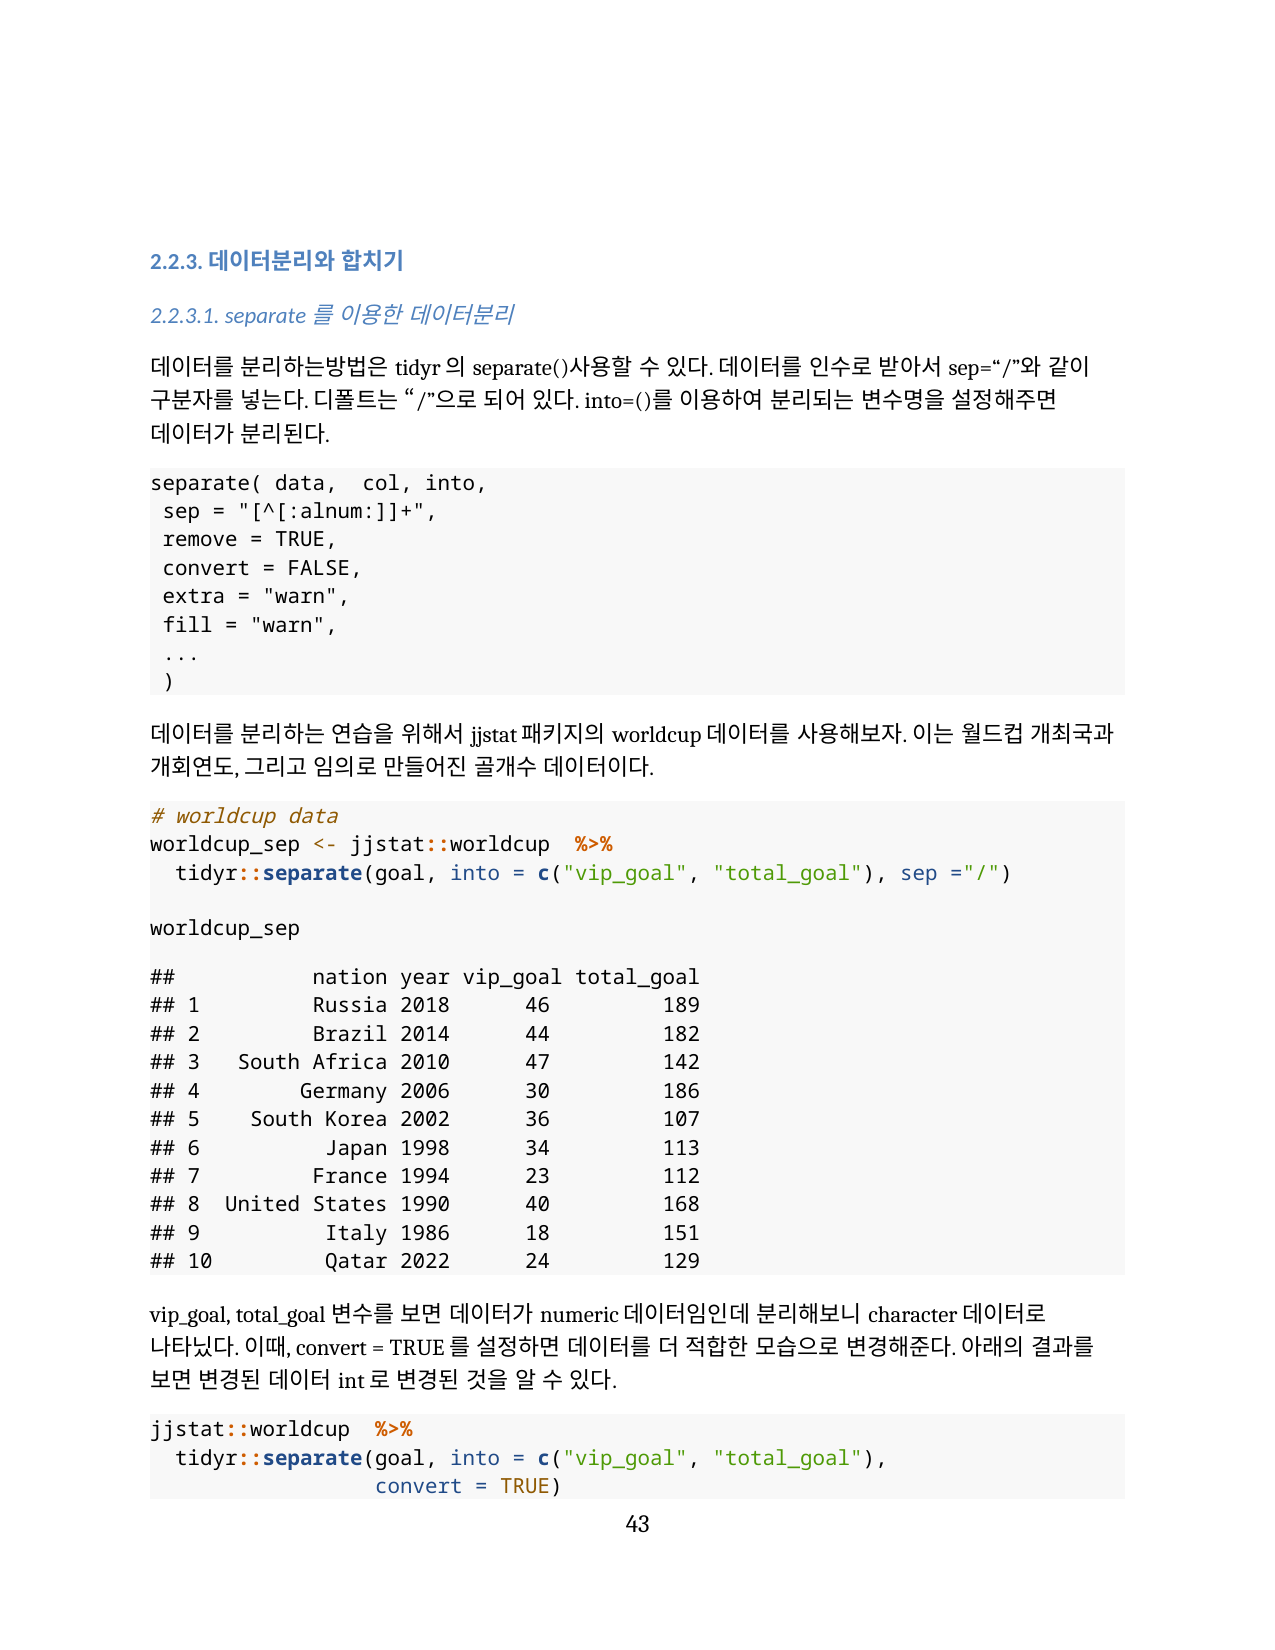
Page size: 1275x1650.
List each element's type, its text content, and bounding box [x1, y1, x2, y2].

text vip_goal, total_goal 변수를 보면 데이터가 numeric데이터임인데 분리해보니 character데이터로 나타닜다. 이때, convert = TRUE를 설정하면 데이터를 더 적합한 모습으로 변경해준다. 아래의 결과를 보면 변경된 데이터 int로 변경된 것을 알 수 있다. [150, 1296, 1125, 1395]
text 데이터를 분리하는 연습을 위해서 jjstat패키지의 worldcup 데이터를 사용해보자. 이는 월드컵 개최국과 개회연도, 그리고 임의로 만들어진 골개수 데이터이다. [150, 716, 1125, 782]
text separate( data, col, into, sep = "[^[:alnum:]]+", remove = TRUE, convert = FALSE, extra = "warn", fill = "warn", ... ) [150, 468, 1125, 695]
subtitle 2.2.3. 데이터분리와 합치기 [150, 243, 1125, 276]
subtitle 2.2.3.1. separate를 이용한 데이터분리 [150, 297, 1125, 330]
text jjstat::worldcup %>% tidyr::separate(goal, into = c("vip_goal", "total_goal"), convert = TRUE) [412, 1414, 1125, 1499]
text 데이터를 분리하는방법은 tidyr의 separate()사용할 수 있다. 데이터를 인수로 받아서 sep=“/”와 같이 구분자를 넣는다. 디폴트는 “/”으로 되어 있다. into=()를 이용하여 분리되는 변수명을 설정해주면 데이터가 분리된다. [150, 349, 1125, 449]
text # worldcup data worldcup_sep <- jjstat::worldcup %>% tidyr::separate(goal, into = c("vip_goal", "total_goal"), sep ="/") worldcup_sep [150, 801, 1125, 941]
